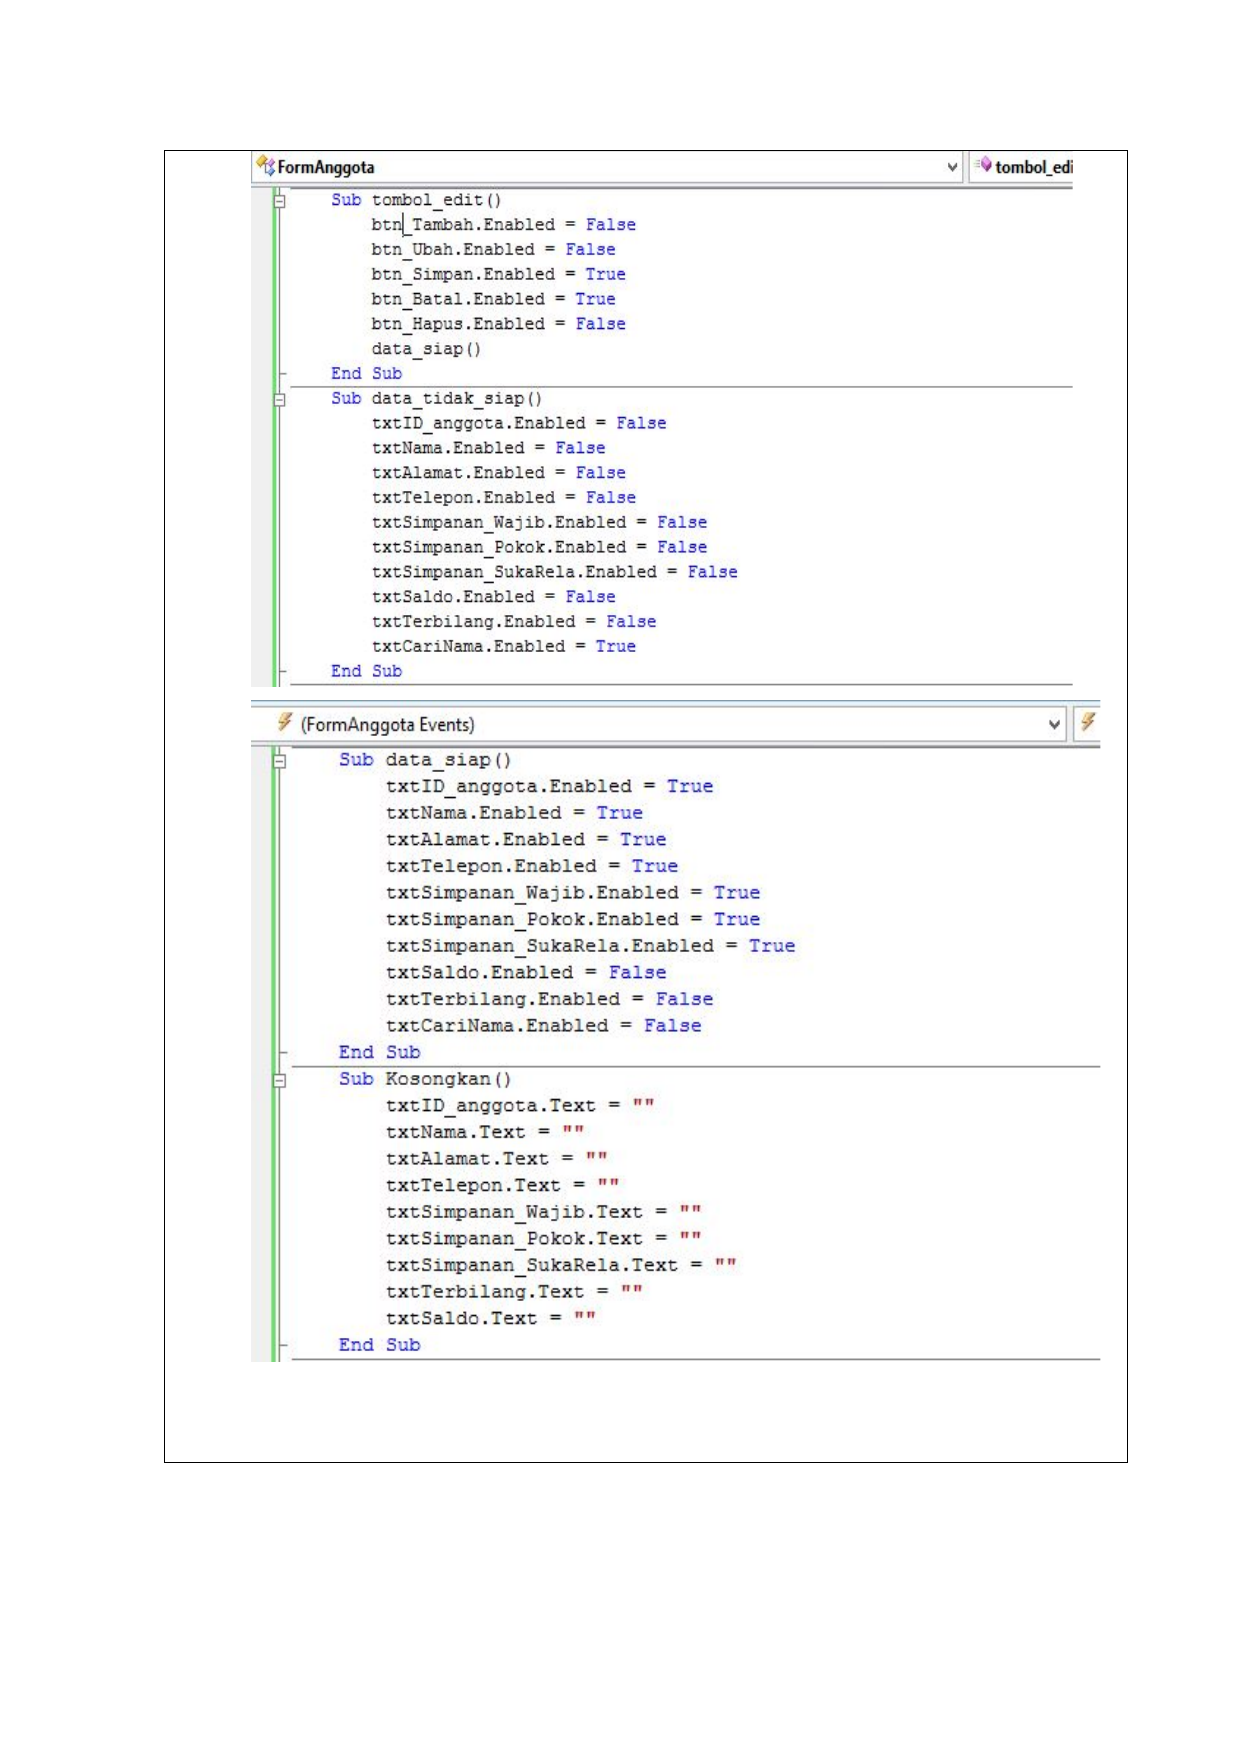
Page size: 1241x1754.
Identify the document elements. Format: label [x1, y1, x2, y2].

picture [251, 700, 1101, 1362]
table_cell [165, 151, 1127, 1462]
picture [251, 151, 1073, 687]
